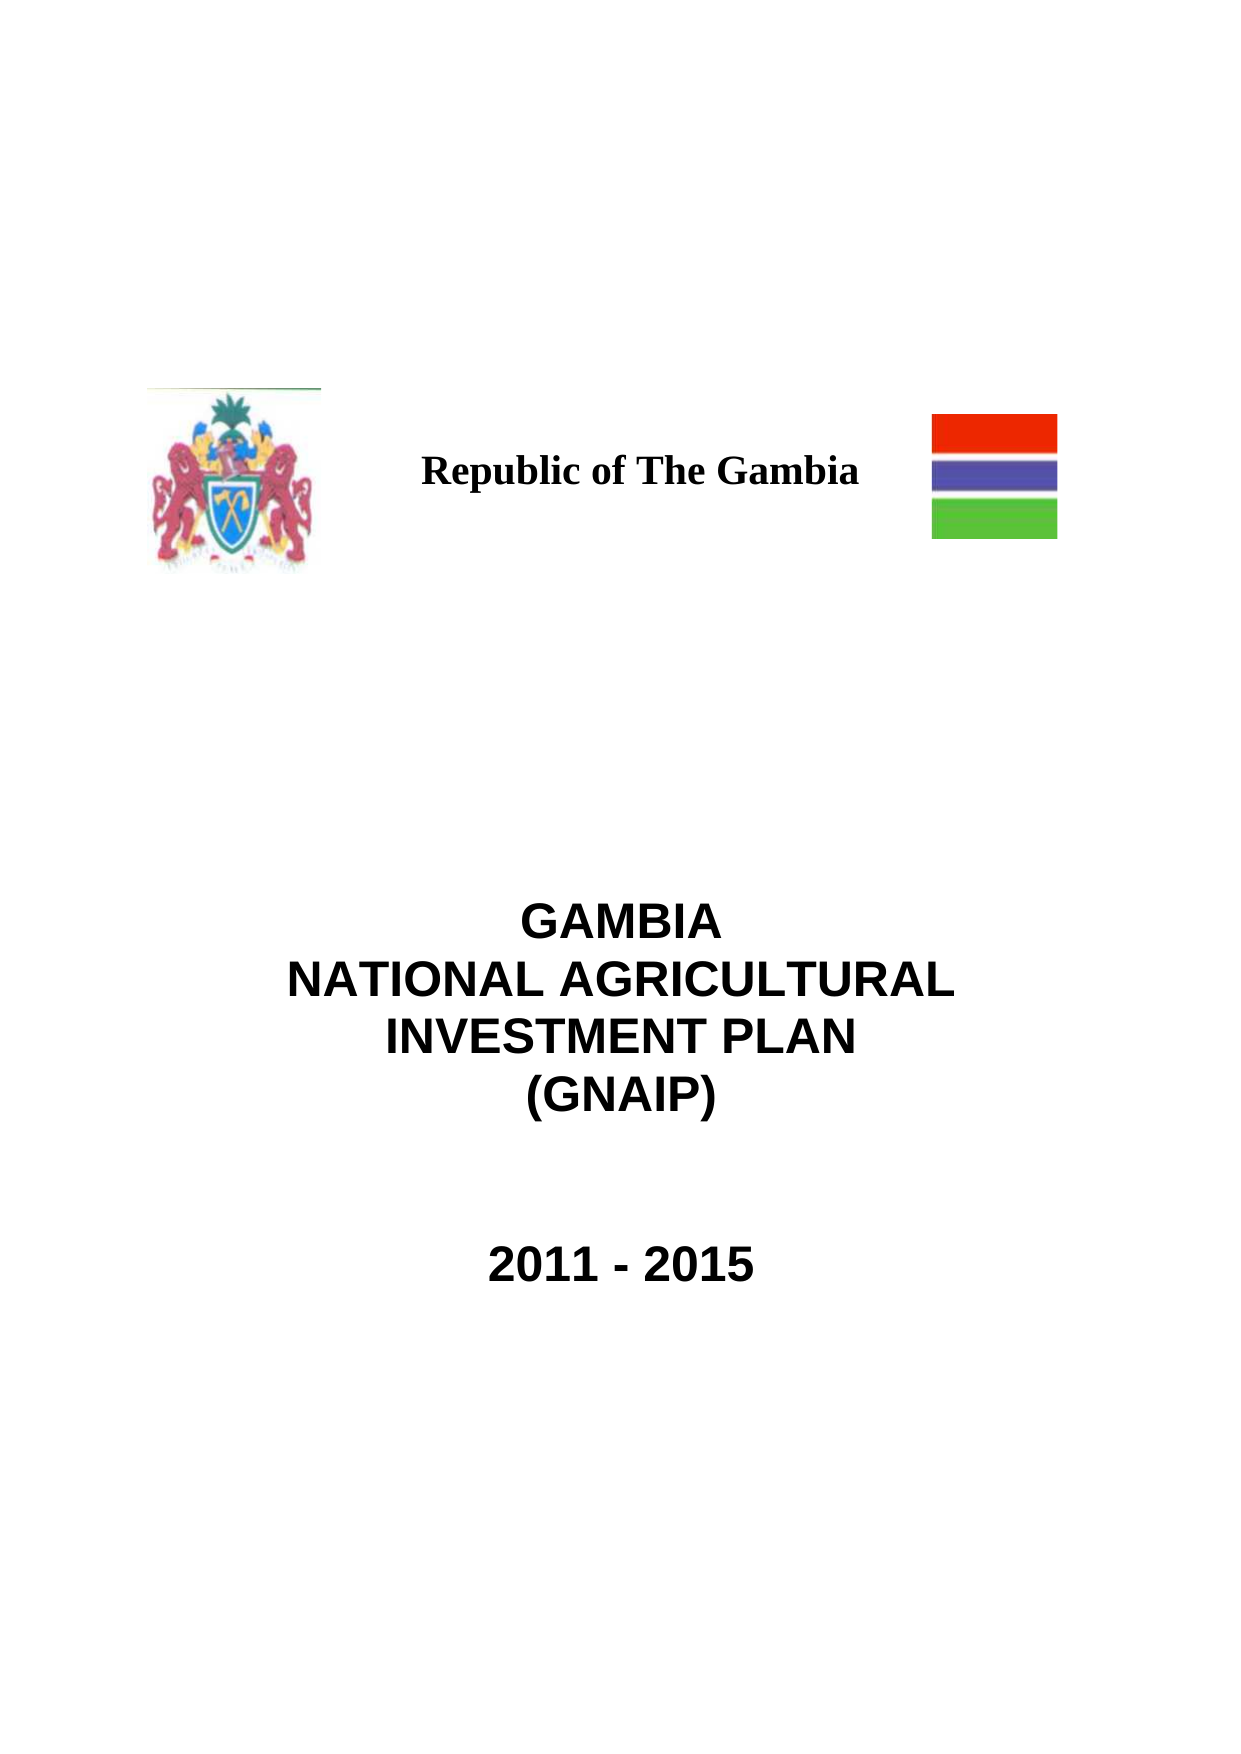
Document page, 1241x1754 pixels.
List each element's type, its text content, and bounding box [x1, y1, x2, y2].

picture [147, 388, 322, 574]
picture [931, 414, 1058, 539]
text GAMBIA NATIONAL AGRICULTURAL INVESTMENT PLAN (GNAIP) [144, 892, 1098, 1122]
text Republic of The Gambia [419, 445, 861, 493]
text 2011 - 2015 [144, 1234, 1098, 1292]
